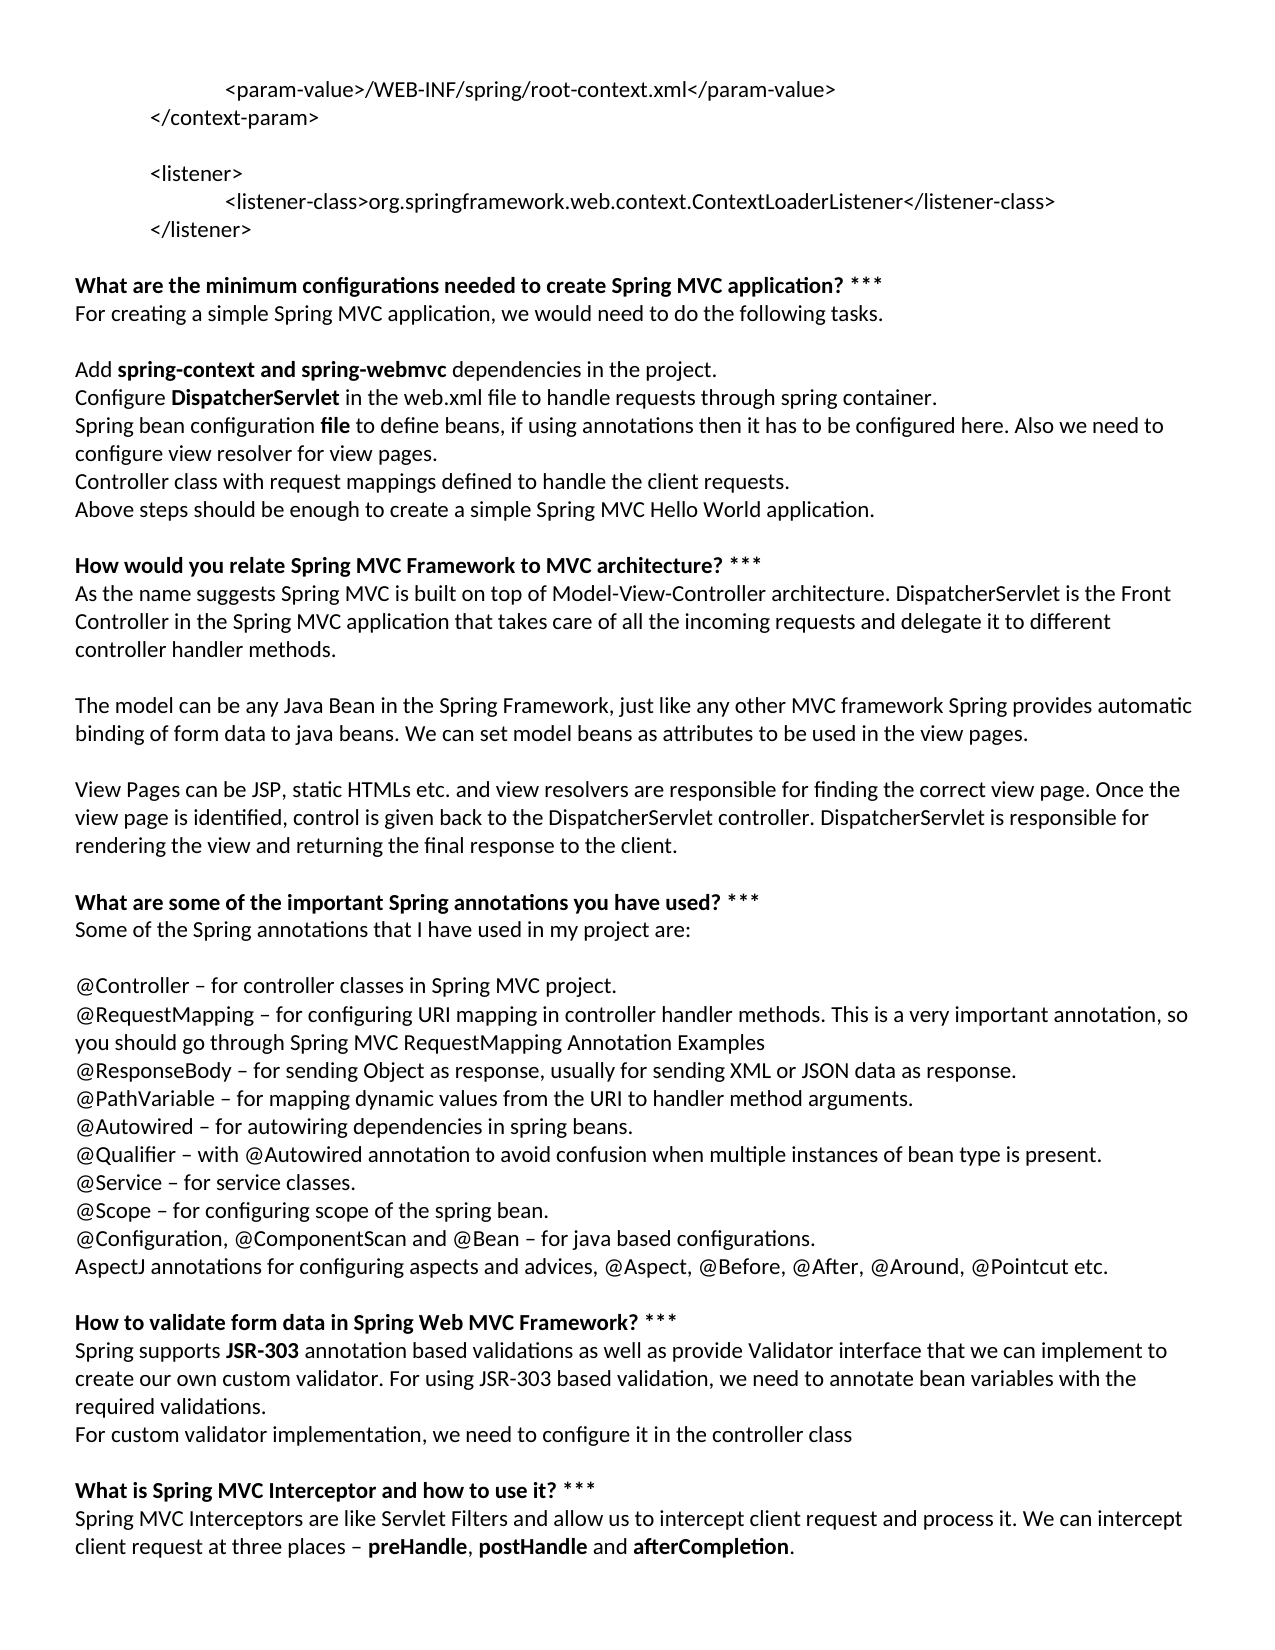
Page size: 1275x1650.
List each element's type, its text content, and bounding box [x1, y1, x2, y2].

text View Pages can be JSP, static HTMLs etc. and view resolvers are responsible for finding the correct view page. Once the view page is identified, control is given back to the DispatcherServlet controller. DispatcherServlet is responsible for rendering the view and returning the final response to the client. [75, 776, 1200, 859]
text The model can be any Java Bean in the Spring Framework, just like any other MVC framework Spring provides automatic binding of form data to java beans. We can set model beans as attributes to be used in the view pages. [75, 691, 1200, 747]
text </context-param> [150, 103, 1200, 131]
text For custom validator implementation, we need to configure it in the controller class [75, 1420, 1200, 1448]
text @Scope – for configuring scope of the spring bean. [75, 1196, 1200, 1224]
text @ResponseBody – for sending Object as response, usually for sending XML or JSON data as response. [75, 1056, 1200, 1084]
text Controller class with request mappings defined to handle the client requests. [75, 467, 1200, 495]
text Add spring-context and spring-webmvc dependencies in the project. [75, 355, 1200, 383]
text What are the minimum configurations needed to create Spring MVC application? *** [75, 271, 1200, 299]
text Some of the Spring annotations that I have used in my project are: [75, 916, 1200, 944]
text @Autowired – for autowiring dependencies in spring beans. [75, 1112, 1200, 1140]
text AspectJ annotations for configuring aspects and advices, @Aspect, @Before, @After, @Around, @Pointcut etc. [75, 1252, 1200, 1280]
text As the name suggests Spring MVC is built on top of Model-View-Controller architecture. DispatcherServlet is the Front Controller in the Spring MVC application that takes care of all the incoming requests and delegate it to different controller handler methods. [75, 579, 1200, 663]
text What are some of the important Spring annotations you have used? *** [75, 888, 1200, 916]
text Configure DispatcherServlet in the web.xml file to handle requests through spring container. [75, 383, 1200, 411]
text For creating a simple Spring MVC application, we would need to do the following tasks. [75, 299, 1200, 327]
text Spring bean configuration file to define beans, if using annotations then it has to be configured here. Also we need to configure view resolver for view pages. [75, 411, 1200, 467]
text @RequestMapping – for configuring URI mapping in controller handler methods. This is a very important annotation, so you should go through Spring MVC RequestMapping Annotation Examples [75, 1000, 1200, 1056]
text How to validate form data in Spring Web MVC Framework? *** [75, 1308, 1200, 1336]
text <listener-class>org.springframework.web.context.ContextLoaderListener</listener-class> [150, 187, 1200, 215]
text How would you relate Spring MVC Framework to MVC architecture? *** [75, 551, 1200, 579]
text Spring supports JSR-303 annotation based validations as well as provide Validator interface that we can implement to create our own custom validator. For using JSR-303 based validation, we need to annotate bean variables with the required validations. [75, 1336, 1200, 1420]
text </listener> [150, 215, 1200, 243]
text @Qualifier – with @Autowired annotation to avoid confusion when multiple instances of bean type is present. [75, 1140, 1200, 1168]
text @PathVariable – for mapping dynamic values from the URI to handler method arguments. [75, 1084, 1200, 1112]
text <listener> [150, 159, 1200, 187]
text What is Spring MVC Interceptor and how to use it? *** [75, 1476, 1200, 1504]
text @Service – for service classes. [75, 1168, 1200, 1196]
text Above steps should be enough to create a simple Spring MVC Hello World application. [75, 495, 1200, 523]
text @Configuration, @ComponentScan and @Bean – for java based configurations. [75, 1224, 1200, 1252]
text Spring MVC Interceptors are like Servlet Filters and allow us to intercept client request and process it. We can intercept client request at three places – preHandle, postHandle and afterCompletion. [75, 1504, 1200, 1560]
text @Controller – for controller classes in Spring MVC project. [75, 972, 1200, 1000]
text <param-value>/WEB-INF/spring/root-context.xml</param-value> [150, 75, 1200, 103]
